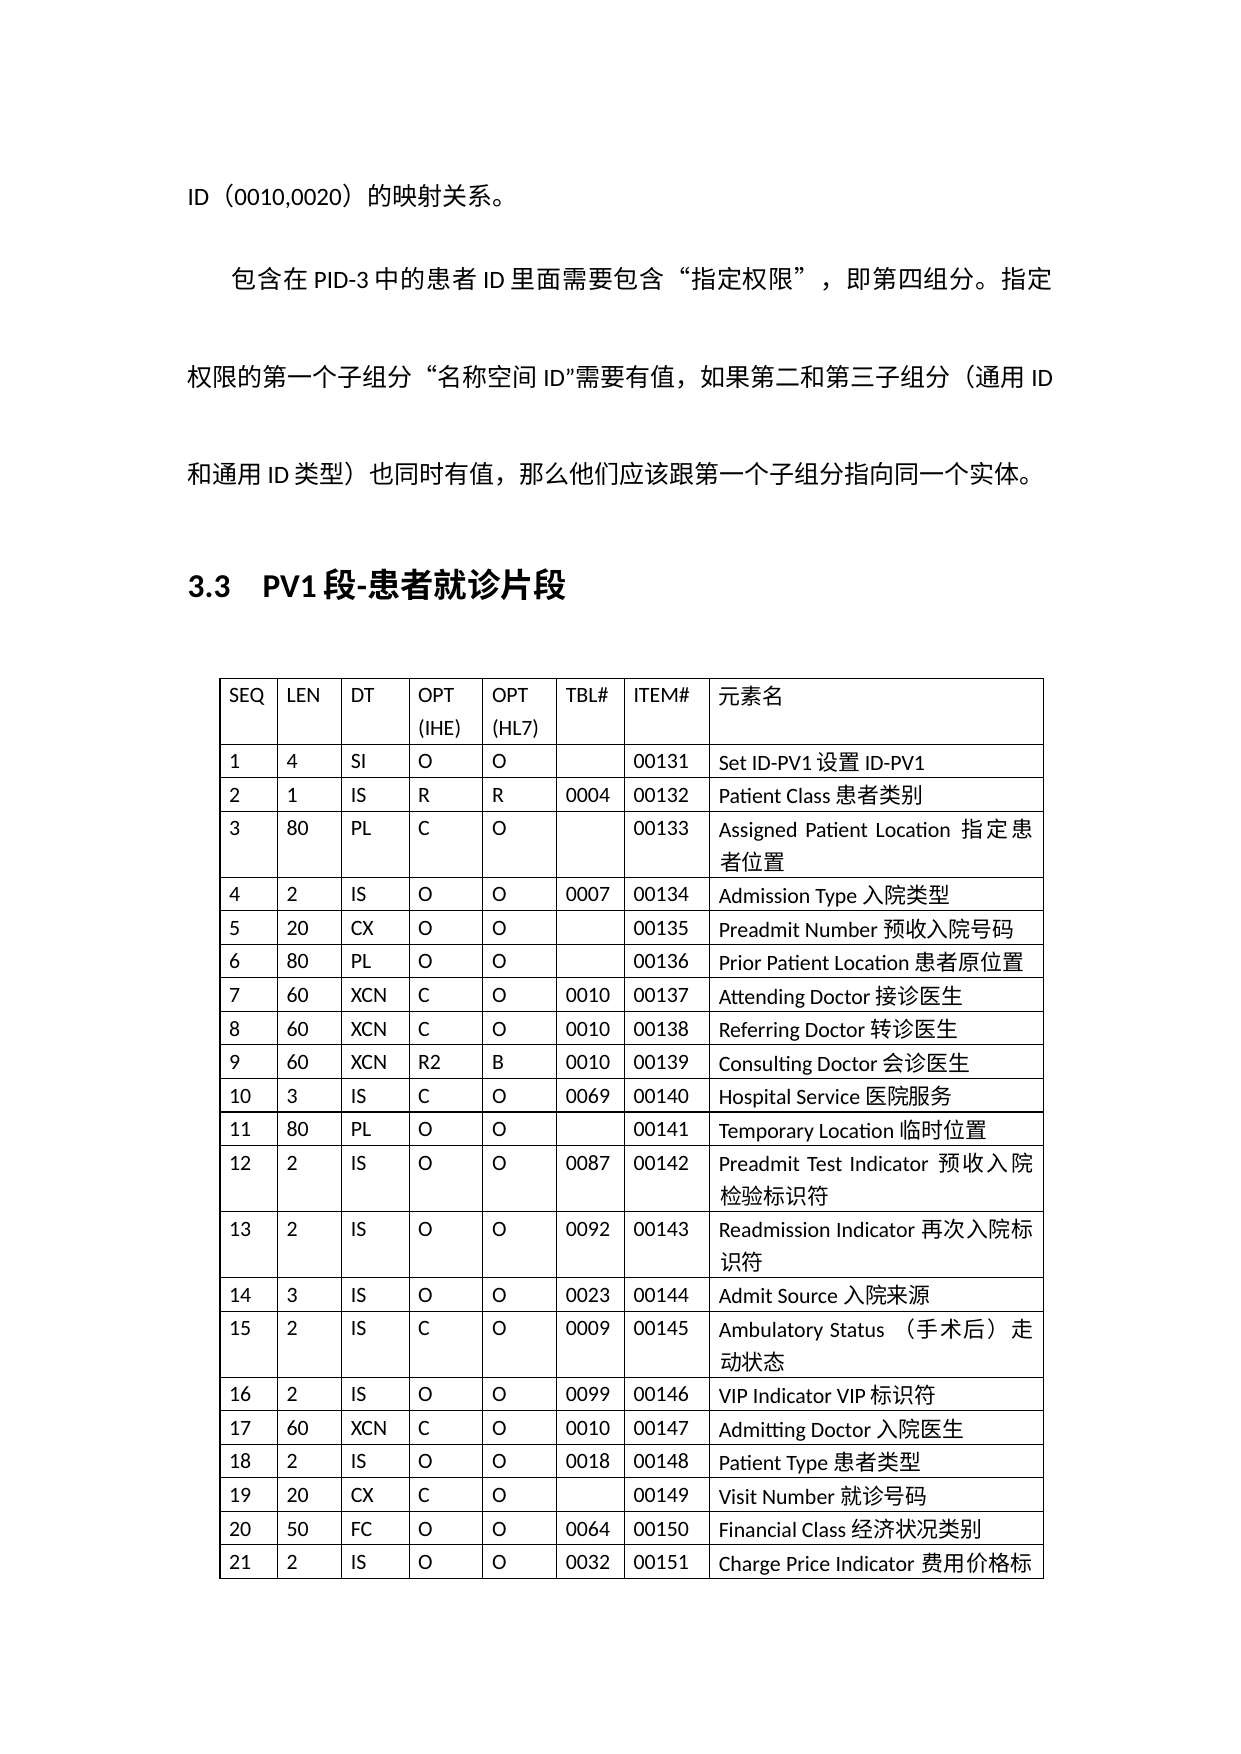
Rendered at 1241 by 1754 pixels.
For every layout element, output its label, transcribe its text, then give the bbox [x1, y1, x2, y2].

table_cell 00150 [625, 1512, 709, 1544]
table_cell 00137 [625, 978, 709, 1011]
table_cell Preadmit Number 预收入院号码 [710, 911, 1043, 944]
table_cell 0023 [557, 1278, 624, 1311]
table_cell Admission Type 入院类型 [710, 878, 1043, 910]
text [187, 162, 1053, 227]
table_cell C [410, 1312, 482, 1377]
table_cell XCN [342, 1045, 409, 1078]
table_cell 00139 [625, 1045, 709, 1078]
table_cell O [483, 978, 556, 1011]
table_cell [557, 1478, 624, 1511]
table_cell XCN [342, 1411, 409, 1444]
table_cell R [410, 778, 482, 811]
table_cell 0010 [557, 1411, 624, 1444]
table_cell IS [342, 1545, 409, 1578]
table_cell O [483, 1012, 556, 1044]
table_cell O [483, 1278, 556, 1311]
table_cell O [410, 1512, 482, 1544]
table_cell 00135 [625, 911, 709, 944]
table_header OPT (HL7) [483, 679, 556, 743]
table_cell 16 [221, 1378, 277, 1410]
table_cell 00142 [625, 1146, 709, 1211]
table_cell [557, 911, 624, 944]
table_header TBL# [557, 679, 624, 743]
table_cell Patient Class 患者类别 [710, 778, 1043, 811]
table_cell O [483, 1512, 556, 1544]
table_cell 0087 [557, 1146, 624, 1211]
table_cell 18 [221, 1445, 277, 1477]
table_cell O [483, 1146, 556, 1211]
table_cell 0069 [557, 1079, 624, 1111]
table_cell O [483, 1212, 556, 1277]
table_cell 20 [221, 1512, 277, 1544]
table_header SEQ [221, 679, 277, 743]
table_cell 80 [278, 1113, 341, 1145]
table_cell 00131 [625, 745, 709, 777]
table_cell 9 [221, 1045, 277, 1078]
table_cell O [483, 1312, 556, 1377]
table_cell Set ID-PV1设置ID-PV1 [710, 745, 1043, 777]
table_cell O [410, 1212, 482, 1277]
table_cell IS [342, 1212, 409, 1277]
table_cell 00148 [625, 1445, 709, 1477]
table_cell [557, 945, 624, 977]
table_cell CX [342, 911, 409, 944]
table_cell 00133 [625, 812, 709, 877]
table_header 元素名 [710, 679, 1043, 743]
table_cell Hospital Service 医院服务 [710, 1079, 1043, 1111]
table_cell VIP Indicator VIP标识符 [710, 1378, 1043, 1410]
table_cell IS [342, 778, 409, 811]
table_cell Prior Patient Location 患者原位置 [710, 945, 1043, 977]
table_cell 15 [221, 1312, 277, 1377]
table_cell O [483, 745, 556, 777]
table_cell O [483, 911, 556, 944]
table_cell 20 [278, 1478, 341, 1511]
table_cell 60 [278, 1045, 341, 1078]
table_header LEN [278, 679, 341, 743]
table_cell IS [342, 1278, 409, 1311]
table_cell 2 [278, 1146, 341, 1211]
table_cell Visit Number 就诊号码 [710, 1478, 1043, 1511]
table_cell O [410, 1445, 482, 1477]
table_cell 60 [278, 1411, 341, 1444]
table_cell PL [342, 945, 409, 977]
table_cell 00143 [625, 1212, 709, 1277]
table_cell Preadmit Test Indicator 预收入院检验标识符 [710, 1146, 1043, 1211]
table_cell O [410, 945, 482, 977]
table_cell O [410, 745, 482, 777]
table_cell 00138 [625, 1012, 709, 1044]
table_cell 0010 [557, 978, 624, 1011]
table_cell 20 [278, 911, 341, 944]
table_cell FC [342, 1512, 409, 1544]
table_cell 2 [278, 1378, 341, 1410]
table_header OPT (IHE) [410, 679, 482, 743]
table_cell 50 [278, 1512, 341, 1544]
table_cell 60 [278, 978, 341, 1011]
table_header ITEM# [625, 679, 709, 743]
table_cell SI [342, 745, 409, 777]
table_cell 00132 [625, 778, 709, 811]
table_cell O [410, 1113, 482, 1145]
table_cell Readmission Indicator 再次入院标识符 [710, 1212, 1043, 1277]
table_cell 3 [278, 1079, 341, 1111]
table_cell C [410, 978, 482, 1011]
table_cell 00149 [625, 1478, 709, 1511]
text 包含在PID-3中的患者ID里面需要包含“指定权限”，即第四组分。指定权限的第一个子组分“名称空间ID”需要有值，如果第二和第三子组分（通用ID和通用ID类型）也同时有值，那么他们应该跟第一个子组分指向同一个实体。 [187, 245, 1053, 505]
table_cell Financial Class 经济状况类别 [710, 1512, 1043, 1544]
table_cell 7 [221, 978, 277, 1011]
table_cell O [483, 1478, 556, 1511]
table_cell 17 [221, 1411, 277, 1444]
table_cell C [410, 812, 482, 877]
table_cell 0010 [557, 1012, 624, 1044]
table_cell R [483, 778, 556, 811]
table_cell O [483, 1079, 556, 1111]
table_cell 3 [221, 812, 277, 877]
table_cell 4 [221, 878, 277, 910]
table_cell Referring Doctor 转诊医生 [710, 1012, 1043, 1044]
subtitle PV1段-患者就诊片段 [187, 550, 1053, 615]
table_cell O [483, 1113, 556, 1145]
table_cell O [483, 1411, 556, 1444]
table_cell Ambulatory Status （手术后）走动状态 [710, 1312, 1043, 1377]
table_cell 0009 [557, 1312, 624, 1377]
table_cell O [483, 1378, 556, 1410]
table_cell 13 [221, 1212, 277, 1277]
table_cell 0064 [557, 1512, 624, 1544]
table_cell 00136 [625, 945, 709, 977]
table_cell 0010 [557, 1045, 624, 1078]
table_cell Assigned Patient Location 指定患者位置 [710, 812, 1043, 877]
table_cell O [483, 945, 556, 977]
table_cell 1 [278, 778, 341, 811]
table_cell IS [342, 1146, 409, 1211]
table_cell 00144 [625, 1278, 709, 1311]
table_cell 8 [221, 1012, 277, 1044]
table_cell 2 [221, 778, 277, 811]
table_cell 2 [278, 878, 341, 910]
table_cell 0004 [557, 778, 624, 811]
table_cell XCN [342, 1012, 409, 1044]
table_cell 11 [221, 1113, 277, 1145]
table_cell 2 [278, 1445, 341, 1477]
table_cell Admitting Doctor 入院医生 [710, 1411, 1043, 1444]
table_cell 0032 [557, 1545, 624, 1578]
table_cell Patient Type 患者类型 [710, 1445, 1043, 1477]
table_cell 5 [221, 911, 277, 944]
table_cell IS [342, 1312, 409, 1377]
table_cell 10 [221, 1079, 277, 1111]
table_cell B [483, 1045, 556, 1078]
table_cell CX [342, 1478, 409, 1511]
table_cell 3 [278, 1278, 341, 1311]
table_cell 2 [278, 1312, 341, 1377]
table_cell O [483, 1445, 556, 1477]
table_cell Consulting Doctor 会诊医生 [710, 1045, 1043, 1078]
table_cell 12 [221, 1146, 277, 1211]
table_cell O [483, 878, 556, 910]
table_cell PL [342, 1113, 409, 1145]
table_cell 0018 [557, 1445, 624, 1477]
table_cell O [483, 1545, 556, 1578]
table_cell [557, 812, 624, 877]
table_cell IS [342, 1079, 409, 1111]
table_cell O [483, 812, 556, 877]
table_cell R2 [410, 1045, 482, 1078]
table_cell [710, 1545, 1043, 1578]
table_cell 00140 [625, 1079, 709, 1111]
table_cell Attending Doctor 接诊医生 [710, 978, 1043, 1011]
table_cell O [410, 1146, 482, 1211]
table_cell C [410, 1478, 482, 1511]
table_cell C [410, 1012, 482, 1044]
table_cell O [410, 1378, 482, 1410]
table_cell 00147 [625, 1411, 709, 1444]
table_cell Temporary Location 临时位置 [710, 1113, 1043, 1145]
table_cell IS [342, 1445, 409, 1477]
table_cell 00134 [625, 878, 709, 910]
table_cell O [410, 1278, 482, 1311]
table_cell 14 [221, 1278, 277, 1311]
table_cell PL [342, 812, 409, 877]
table_cell 6 [221, 945, 277, 977]
table_cell 00141 [625, 1113, 709, 1145]
table_cell XCN [342, 978, 409, 1011]
table_header DT [342, 679, 409, 743]
table_cell 21 [221, 1545, 277, 1578]
table_cell 80 [278, 945, 341, 977]
table_cell IS [342, 878, 409, 910]
table_cell 0007 [557, 878, 624, 910]
table_cell 19 [221, 1478, 277, 1511]
table_cell O [410, 1545, 482, 1578]
table_cell C [410, 1411, 482, 1444]
table_cell O [410, 878, 482, 910]
table_cell 0099 [557, 1378, 624, 1410]
table_cell [557, 745, 624, 777]
table_cell [557, 1113, 624, 1145]
table_cell 00151 [625, 1545, 709, 1578]
table_cell 1 [221, 745, 277, 777]
table_cell 00145 [625, 1312, 709, 1377]
table_cell 2 [278, 1545, 341, 1578]
table_cell 60 [278, 1012, 341, 1044]
table_cell 4 [278, 745, 341, 777]
table_cell 00146 [625, 1378, 709, 1410]
table_cell IS [342, 1378, 409, 1410]
table_cell 80 [278, 812, 341, 877]
table_cell Admit Source 入院来源 [710, 1278, 1043, 1311]
table_cell 2 [278, 1212, 341, 1277]
table_cell 0092 [557, 1212, 624, 1277]
table_cell O [410, 911, 482, 944]
table_cell C [410, 1079, 482, 1111]
